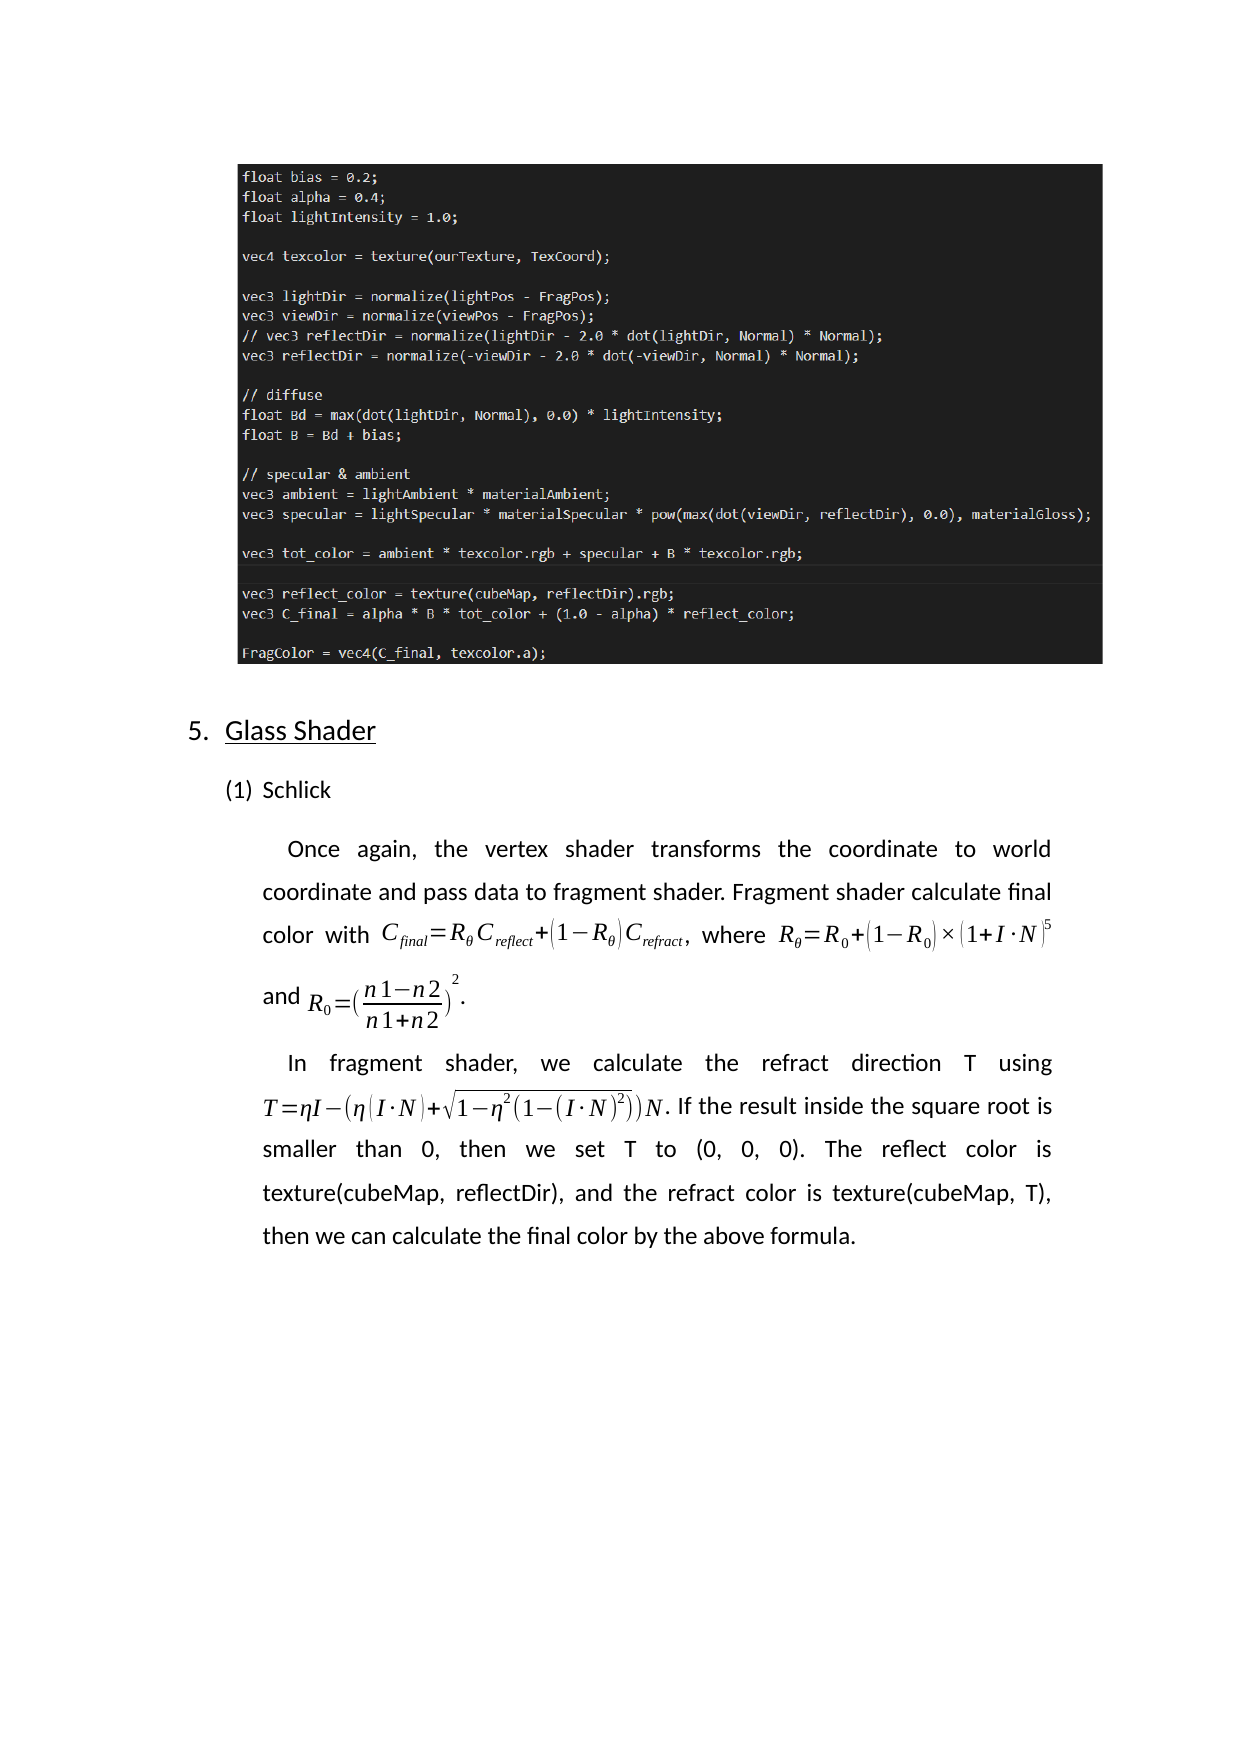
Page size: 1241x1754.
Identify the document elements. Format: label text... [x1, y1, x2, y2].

picture [237, 164, 1103, 664]
list Glass Shader [187, 711, 1053, 749]
list Schlick [225, 771, 1053, 808]
list In fragment shader, we calculate the refract direction T using . If the result inside the square root is smaller than 0, then we set T to (0, 0, 0). The reflect color is texture(cubeMap, reflectDir), and the refract color is texture(cubeMap, T), then we can calculate the final color by the above formula. [262, 1044, 1053, 1254]
list Once again, the vertex shader transforms the coordinate to world coordinate and pass data to fragment shader. Fragment shader calculate final color with , where and . [262, 829, 1053, 1039]
